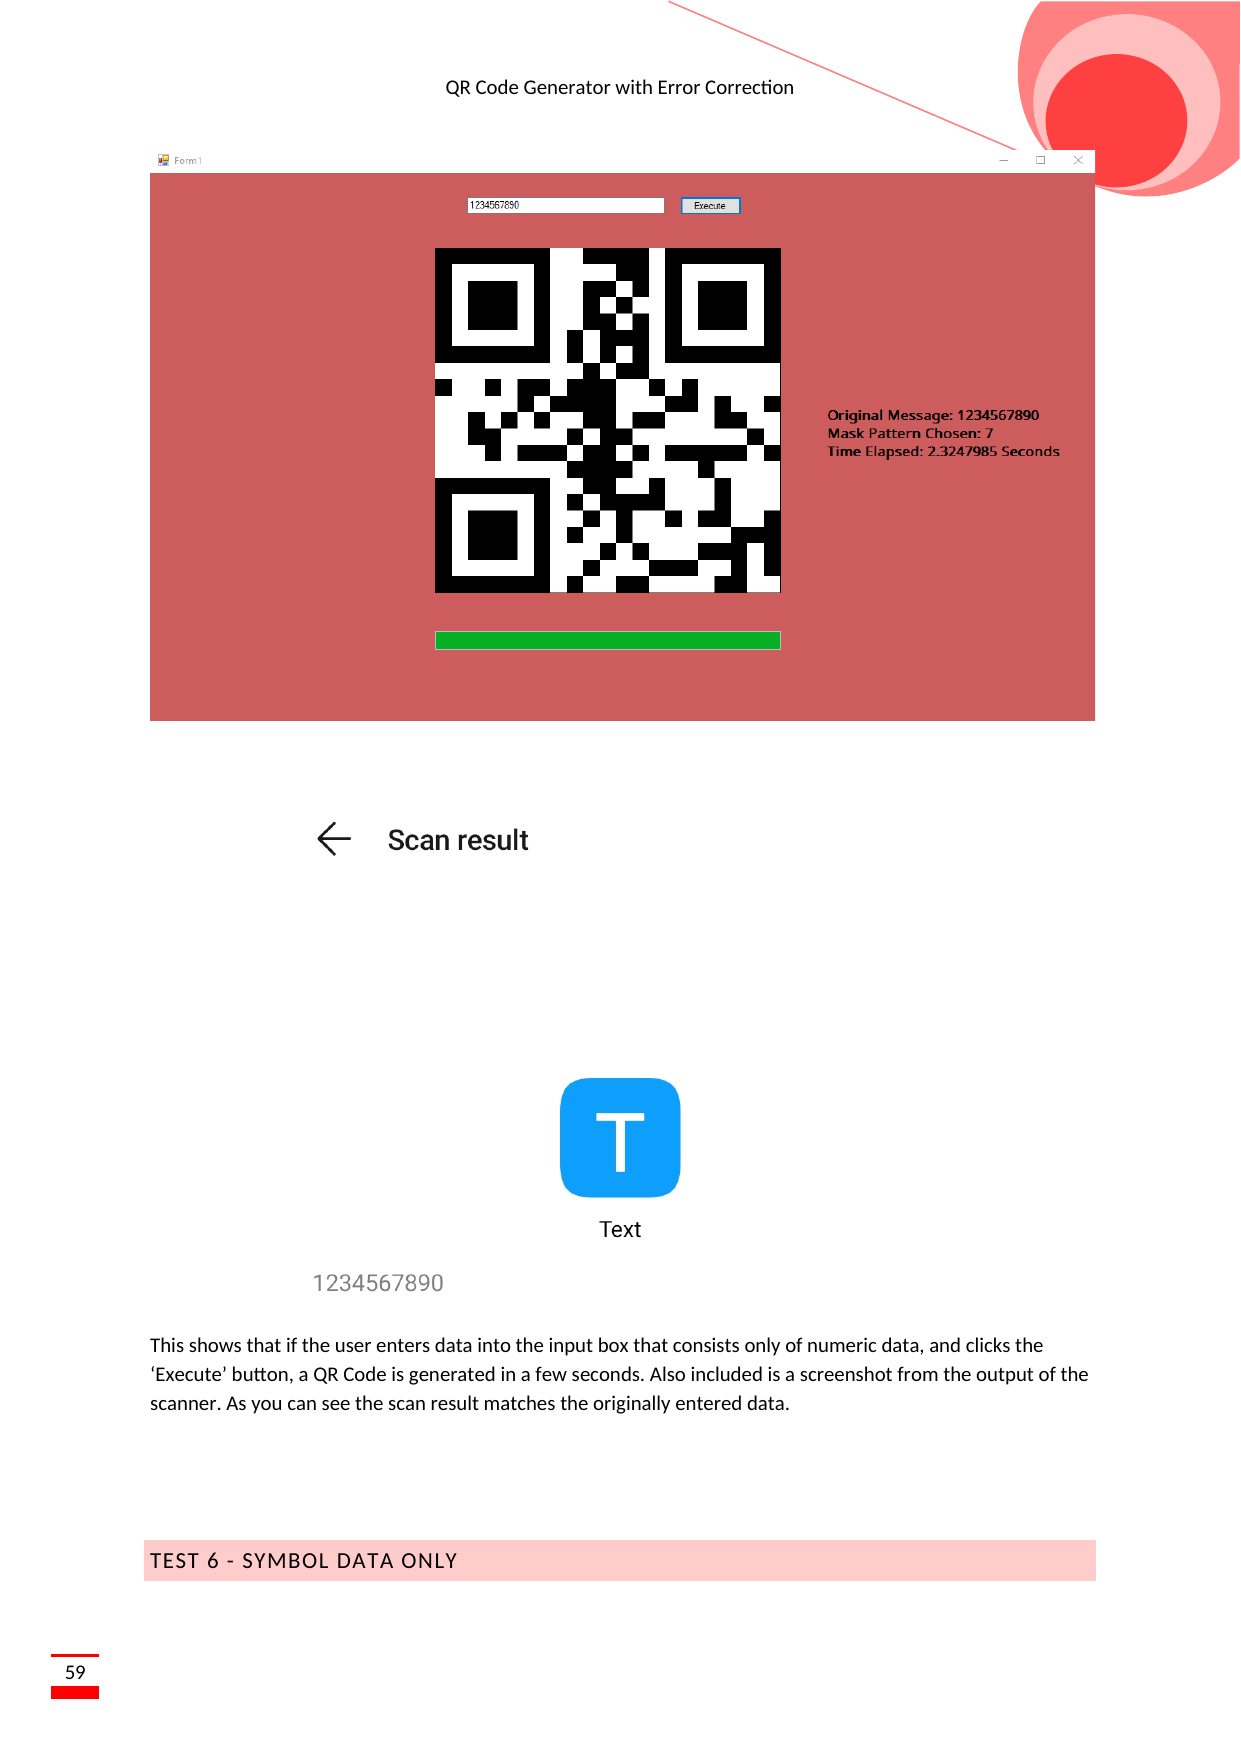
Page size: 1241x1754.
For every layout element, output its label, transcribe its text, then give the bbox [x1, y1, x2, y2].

text This shows that if the user enters data into the input box that consists only of numeric data, and clicks the ‘Execute’ button, a QR Code is generated in a few seconds. Also included is a screenshot from the output of the scanner. As you can see the scan result matches the originally entered data. [150, 1332, 1090, 1416]
picture [282, 795, 958, 1308]
picture [150, 150, 1096, 721]
subtitle Test 6 - Symbol Data Only [150, 1547, 1090, 1574]
